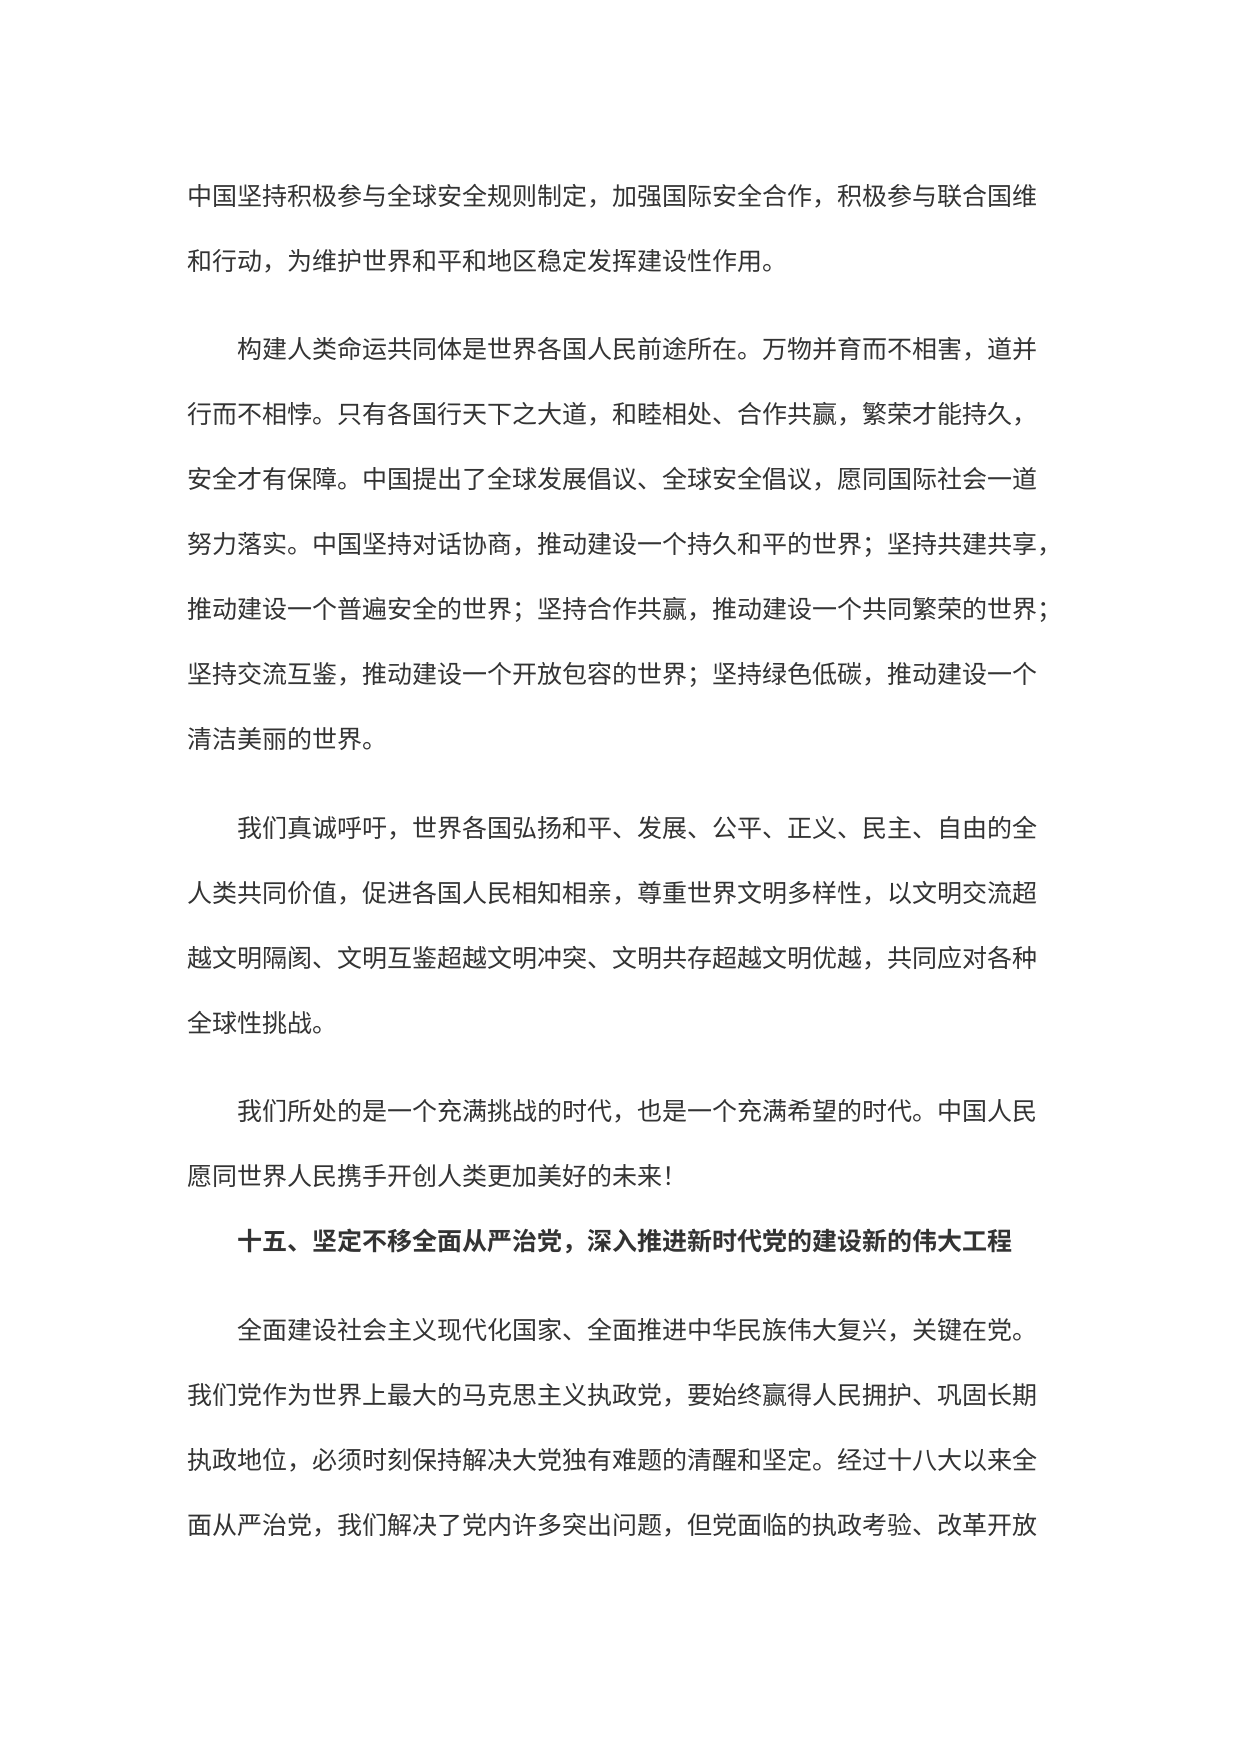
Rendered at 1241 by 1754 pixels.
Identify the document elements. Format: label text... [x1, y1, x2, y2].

text 我们所处的是一个充满挑战的时代，也是一个充满希望的时代。中国人民愿同世界人民携手开创人类更加美好的未来！ [187, 1077, 1053, 1207]
text 构建人类命运共同体是世界各国人民前途所在。万物并育而不相害，道并行而不相悖。只有各国行天下之大道，和睦相处、合作共赢，繁荣才能持久，安全才有保障。中国提出了全球发展倡议、全球安全倡议，愿同国际社会一道努力落实。中国坚持对话协商，推动建设一个持久和平的世界；坚持共建共享，推动建设一个普遍安全的世界；坚持合作共赢，推动建设一个共同繁荣的世界；坚持交流互鉴，推动建设一个开放包容的世界；坚持绿色低碳，推动建设一个清洁美丽的世界。 [187, 315, 1053, 770]
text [187, 162, 1053, 292]
text 我们真诚呼吁，世界各国弘扬和平、发展、公平、正义、民主、自由的全人类共同价值，促进各国人民相知相亲，尊重世界文明多样性，以文明交流超越文明隔阂、文明互鉴超越文明冲突、文明共存超越文明优越，共同应对各种全球性挑战。 [187, 794, 1053, 1054]
text 十五、坚定不移全面从严治党，深入推进新时代党的建设新的伟大工程 [187, 1207, 1053, 1272]
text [187, 1296, 1053, 1556]
